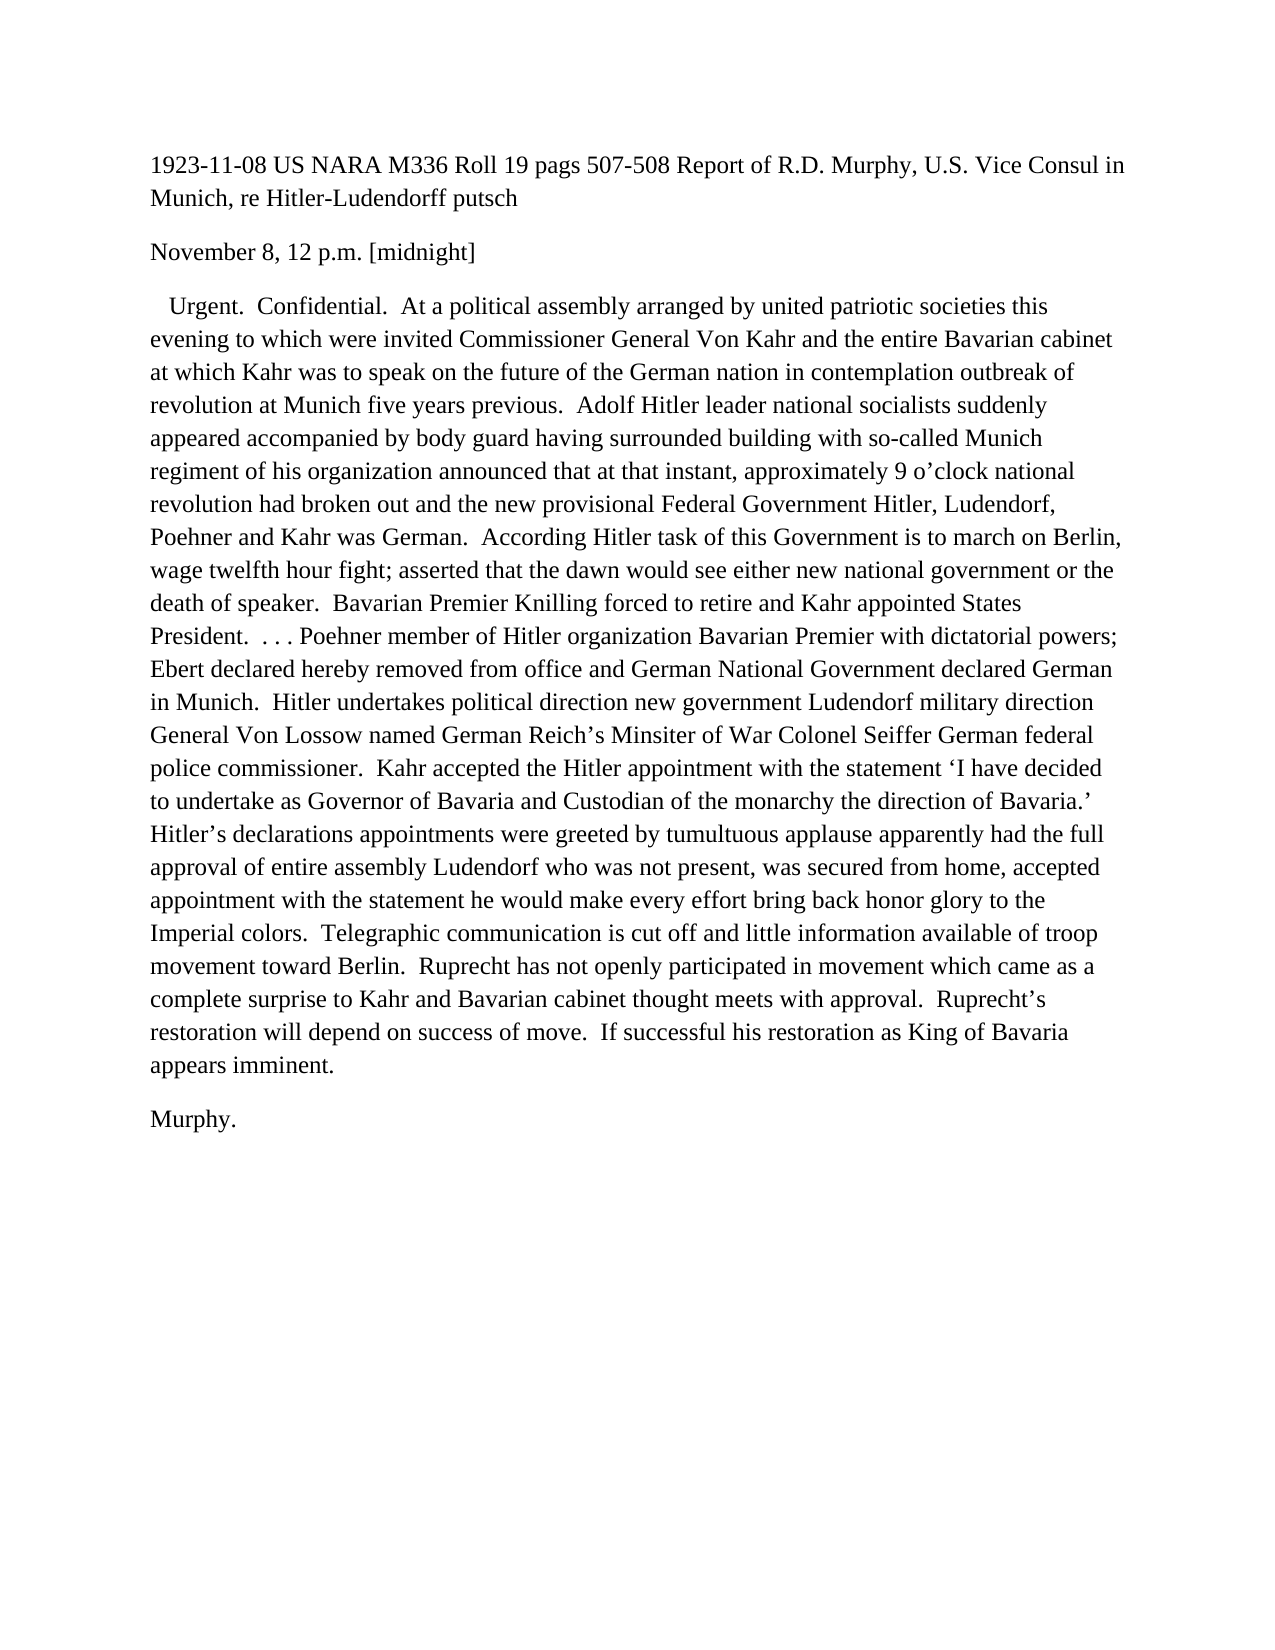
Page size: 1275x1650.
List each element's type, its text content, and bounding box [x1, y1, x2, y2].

text Urgent. Confidential. At a political assembly arranged by united patriotic societies this evening to which were invited Commissioner General Von Kahr and the entire Bavarian cabinet at which Kahr was to speak on the future of the German nation in contemplation outbreak of revolution at Munich five years previous. Adolf Hitler leader national socialists suddenly appeared accompanied by body guard having surrounded building with so-called Munich regiment of his organization announced that at that instant, approximately 9 o’clock national revolution had broken out and the new provisional Federal Government Hitler, Ludendorf, Poehner and Kahr was German. According Hitler task of this Government is to march on Berlin, wage twelfth hour fight; asserted that the dawn would see either new national government or the death of speaker. Bavarian Premier Knilling forced to retire and Kahr appointed States President. . . . Poehner member of Hitler organization Bavarian Premier with dictatorial powers; Ebert declared hereby removed from office and German National Government declared German in Munich. Hitler undertakes political direction new government Ludendorf military direction General Von Lossow named German Reich’s Minsiter of War Colonel Seiffer German federal police commissioner. Kahr accepted the Hitler appointment with the statement ‘I have decided to undertake as Governor of Bavaria and Custodian of the monarchy the direction of Bavaria.’ Hitler’s declarations appointments were greeted by tumultuous applause apparently had the full approval of entire assembly Ludendorf who was not present, was secured from home, accepted appointment with the statement he would make every effort bring back honor glory to the Imperial colors. Telegraphic communication is cut off and little information available of troop movement toward Berlin. Ruprecht has not openly participated in movement which came as a complete surprise to Kahr and Bavarian cabinet thought meets with approval. Ruprecht’s restoration will depend on success of move. If successful his restoration as King of Bavaria appears imminent. [150, 291, 1125, 1079]
text Murphy. [150, 1104, 1125, 1133]
text 1923-11-08 US NARA M336 Roll 19 pags 507-508 Report of R.D. Murphy, U.S. Vice Consul in Munich, re Hitler-Ludendorff putsch [150, 150, 1125, 212]
text November 8, 12 p.m. [midnight] [150, 237, 1125, 266]
